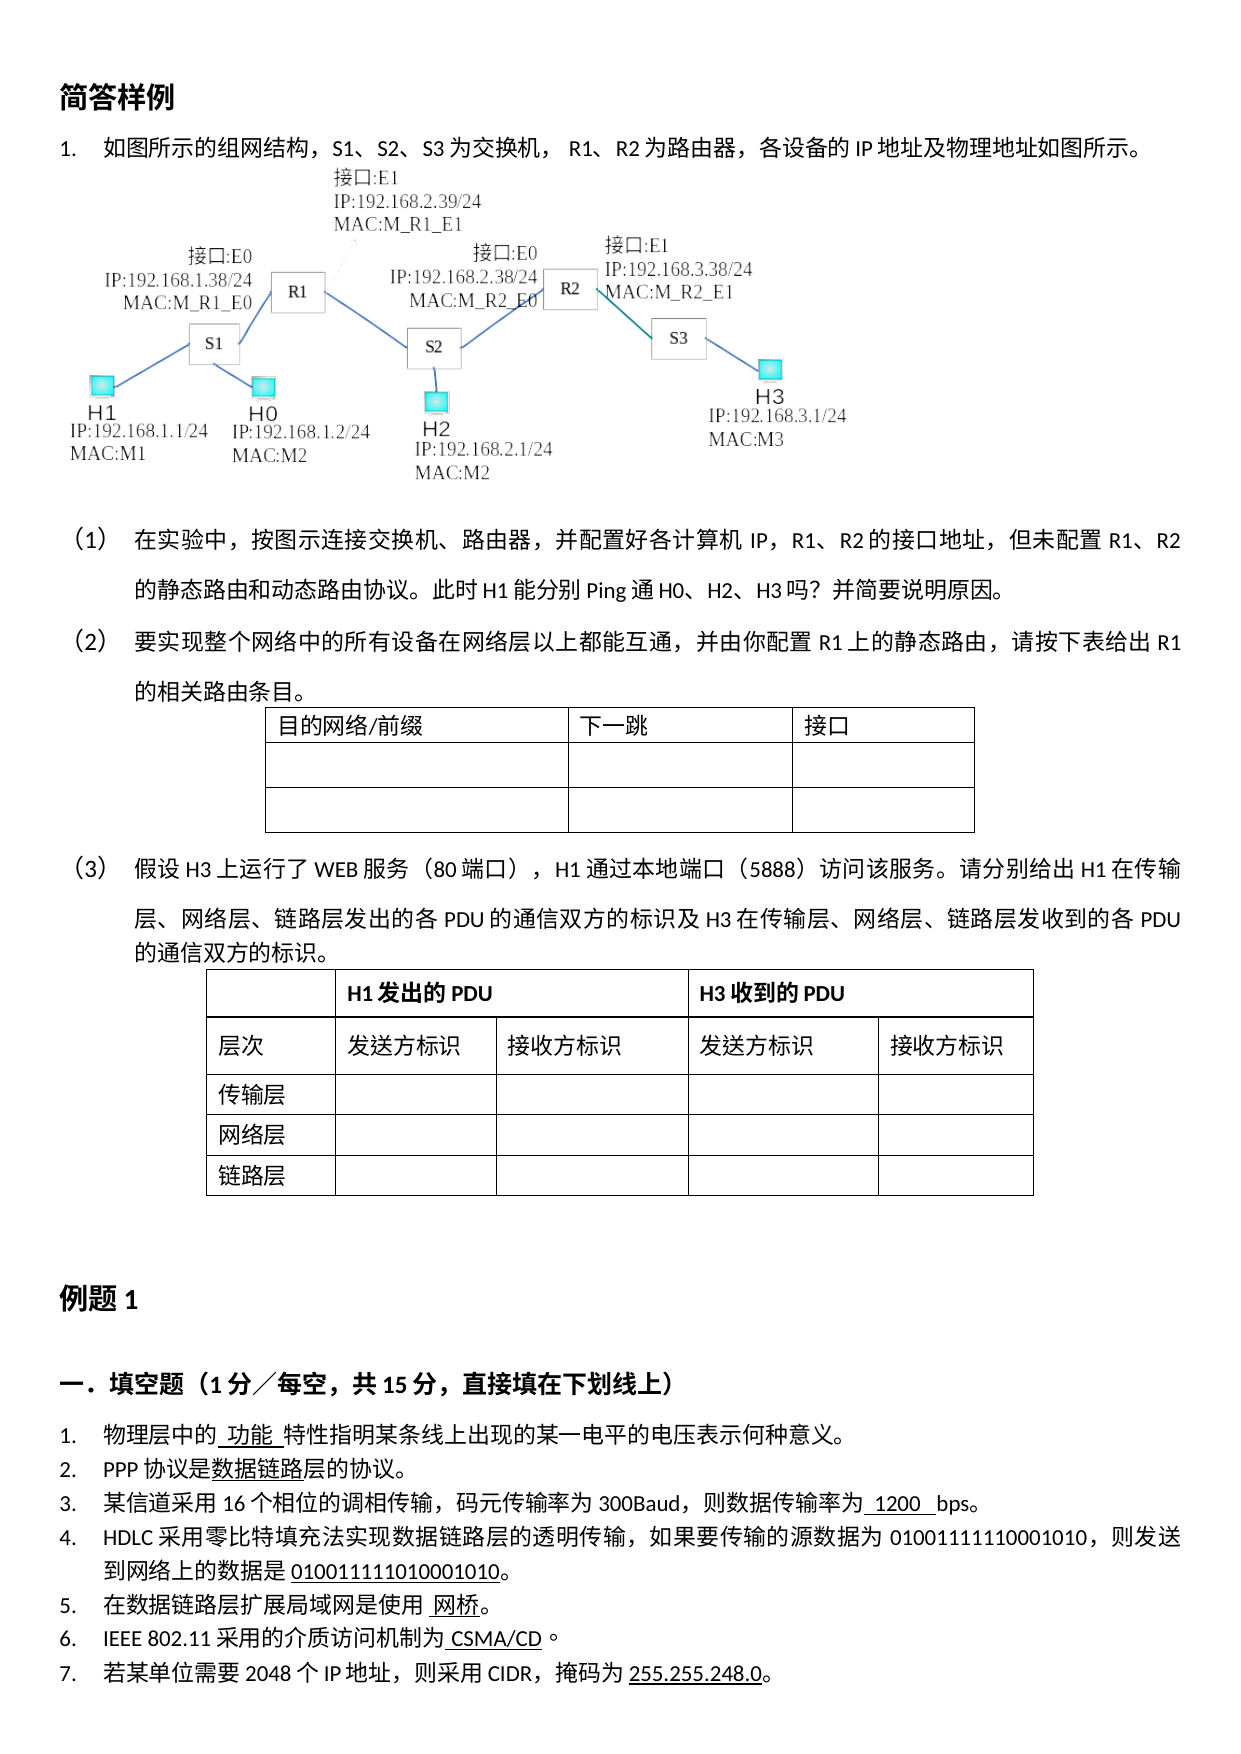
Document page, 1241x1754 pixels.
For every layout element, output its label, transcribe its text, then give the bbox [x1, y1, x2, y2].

table_header H3收到的PDU [689, 970, 1033, 1016]
list 某信道采用16个相位的调相传输，码元传输率为300Baud，则数据传输率为 1200 bps。 [59, 1485, 1181, 1519]
text 例题1 [59, 1264, 1181, 1332]
table_cell [266, 788, 568, 832]
table_cell 链路层 [207, 1156, 335, 1195]
table_cell 网络层 [207, 1115, 335, 1155]
table_cell [569, 788, 792, 832]
table_cell 传输层 [207, 1075, 335, 1114]
table_cell [689, 1156, 878, 1195]
table_header [207, 970, 335, 1016]
table_cell 层次 [207, 1018, 335, 1074]
table_cell [879, 1156, 1033, 1195]
table_cell [793, 788, 974, 832]
table_cell [879, 1075, 1033, 1114]
table_cell [336, 1075, 496, 1114]
table_header 目的网络/前缀 [266, 708, 568, 742]
list PPP协议是数据链路层的协议。 [59, 1451, 1181, 1485]
table_cell [793, 743, 974, 787]
table_header 下一跳 [569, 708, 792, 742]
list 要实现整个网络中的所有设备在网络层以上都能互通，并由你配置R1上的静态路由，请按下表给出R1的相关路由条目。 [59, 605, 1181, 707]
table_cell 发送方标识 [336, 1018, 496, 1074]
list 在数据链路层扩展局域网是使用 网桥。 [59, 1587, 1181, 1621]
list 如图所示的组网结构，S1、S2、S3为交换机， R1、R2为路由器，各设备的IP地址及物理地址如图所示。 [59, 130, 1181, 164]
table_cell [689, 1075, 878, 1114]
table_cell [497, 1075, 688, 1114]
table_cell [879, 1115, 1033, 1155]
table_cell [266, 743, 568, 787]
table_cell 接收方标识 [879, 1018, 1033, 1074]
table_cell [336, 1156, 496, 1195]
list 假设H3上运行了WEB服务（80端口），H1通过本地端口（5888）访问该服务。请分别给出H1在传输层、网络层、链路层发出的各PDU的通信双方的标识及H3在传输层、网络层、链路层发收到的各PDU的通信双方的标识。 [59, 833, 1181, 968]
table_header 接口 [793, 708, 974, 742]
table_cell [497, 1156, 688, 1195]
text 简答样例 [59, 62, 1181, 130]
table_cell 接收方标识 [497, 1018, 688, 1074]
table_cell 发送方标识 [689, 1018, 878, 1074]
table_cell [497, 1115, 688, 1155]
list 物理层中的 功能 特性指明某条线上出现的某一电平的电压表示何种意义。 [59, 1417, 1181, 1451]
list IEEE 802.11采用的介质访问机制为 CSMA/CD。 [59, 1621, 1181, 1655]
table_cell [689, 1115, 878, 1155]
list 在实验中，按图示连接交换机、路由器，并配置好各计算机IP，R1、R2的接口地址，但未配置R1、R2的静态路由和动态路由协议。此时H1能分别Ping通H0、H2、H3吗？并简要说明原因。 [59, 503, 1181, 605]
list HDLC采用零比特填充法实现数据链路层的透明传输，如果要传输的源数据为01001111110001010，则发送到网络上的数据是010011111010001010。 [59, 1519, 1181, 1587]
table_cell [569, 743, 792, 787]
table_header H1发出的PDU [336, 970, 688, 1016]
list 若某单位需要2048个IP地址，则采用CIDR，掩码为255.255.248.0。 [59, 1655, 1181, 1689]
text 一．填空题（1分／每空，共15分，直接填在下划线上） [59, 1349, 1181, 1417]
table_cell [336, 1115, 496, 1155]
